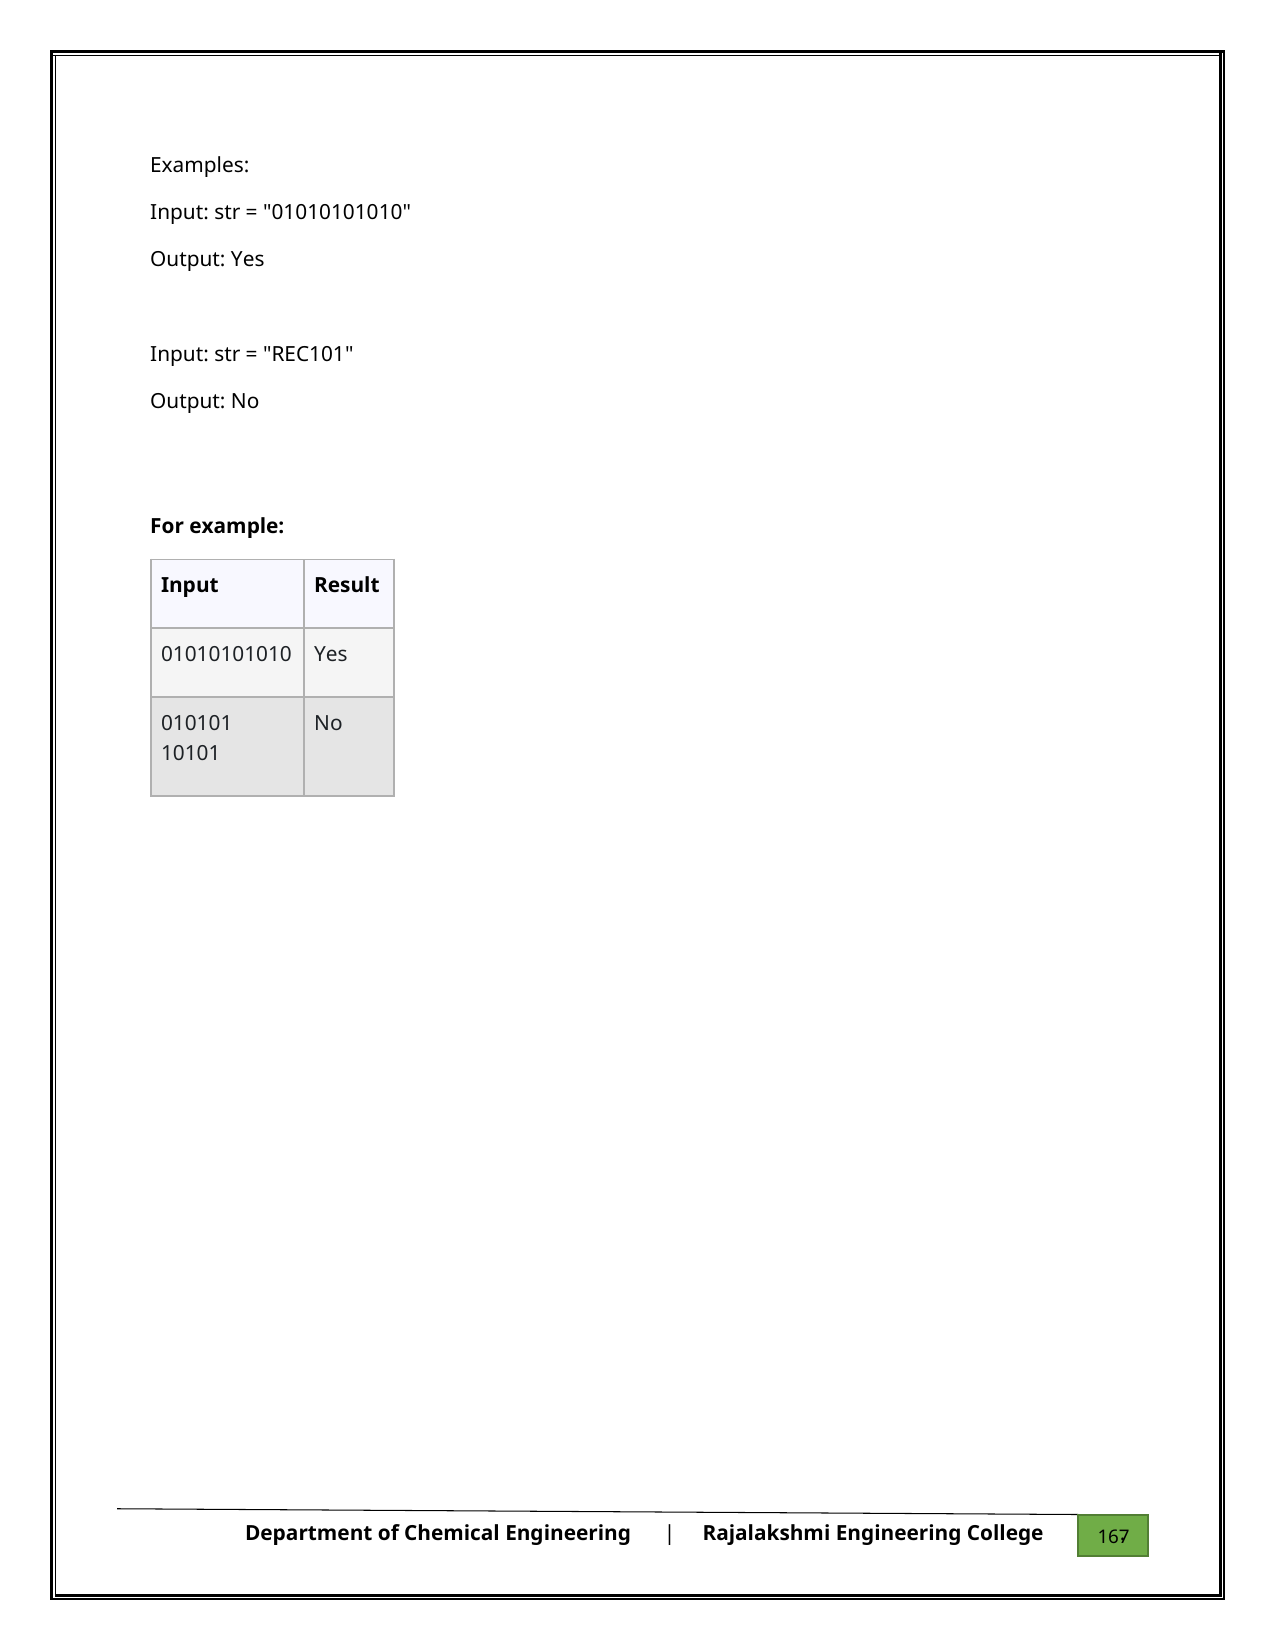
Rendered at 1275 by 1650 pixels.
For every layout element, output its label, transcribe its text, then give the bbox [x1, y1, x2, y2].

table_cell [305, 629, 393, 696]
text Input: str = "REC101" [150, 339, 1125, 368]
text Input: str = "01010101010" [150, 197, 1125, 226]
text Output: Yes [150, 244, 1125, 273]
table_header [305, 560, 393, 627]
text Examples: [150, 150, 1125, 178]
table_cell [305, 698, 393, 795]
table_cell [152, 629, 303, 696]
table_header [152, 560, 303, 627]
text For example: [150, 511, 1125, 540]
text Output: No [150, 386, 1125, 415]
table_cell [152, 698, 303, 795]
